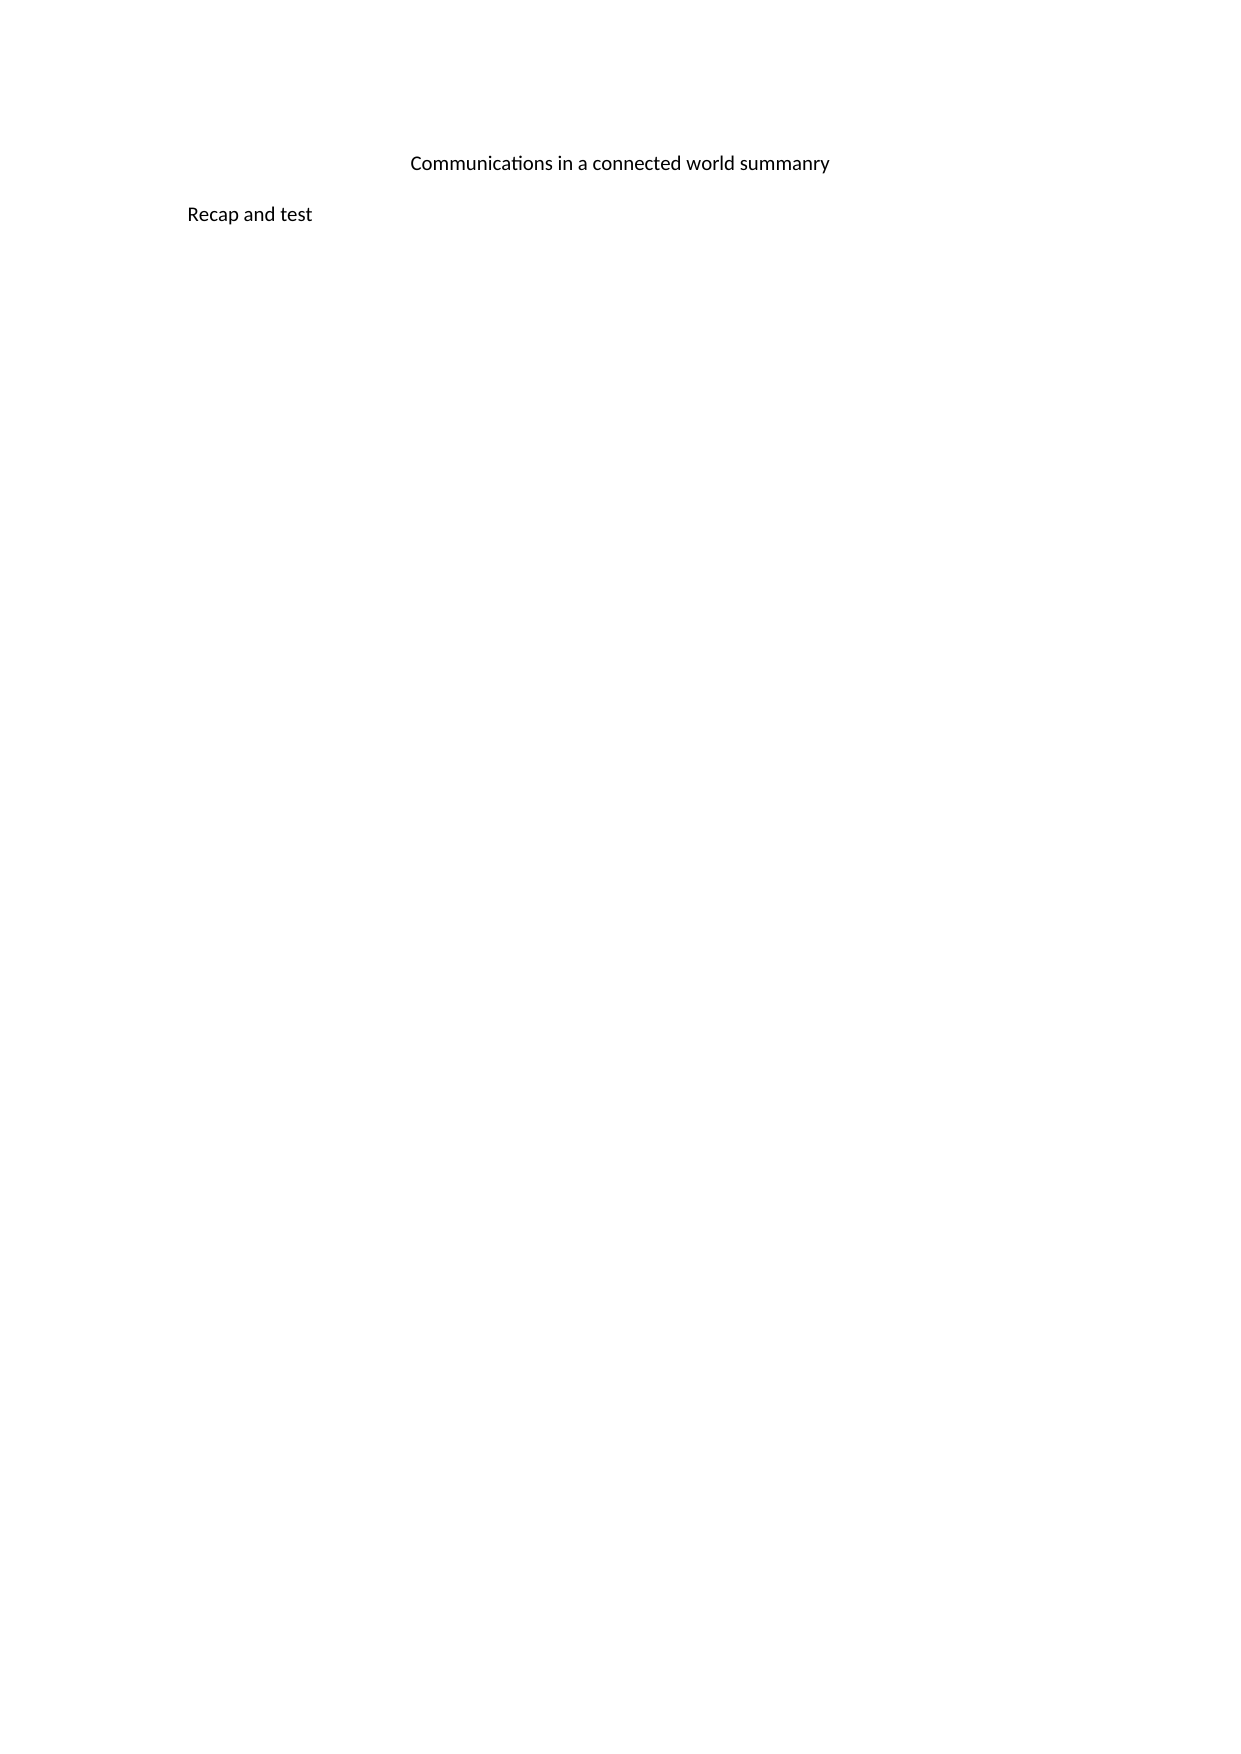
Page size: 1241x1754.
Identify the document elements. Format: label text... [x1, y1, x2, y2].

text Communications in a connected world summanry [187, 150, 1053, 175]
text Recap and test [187, 201, 1053, 226]
